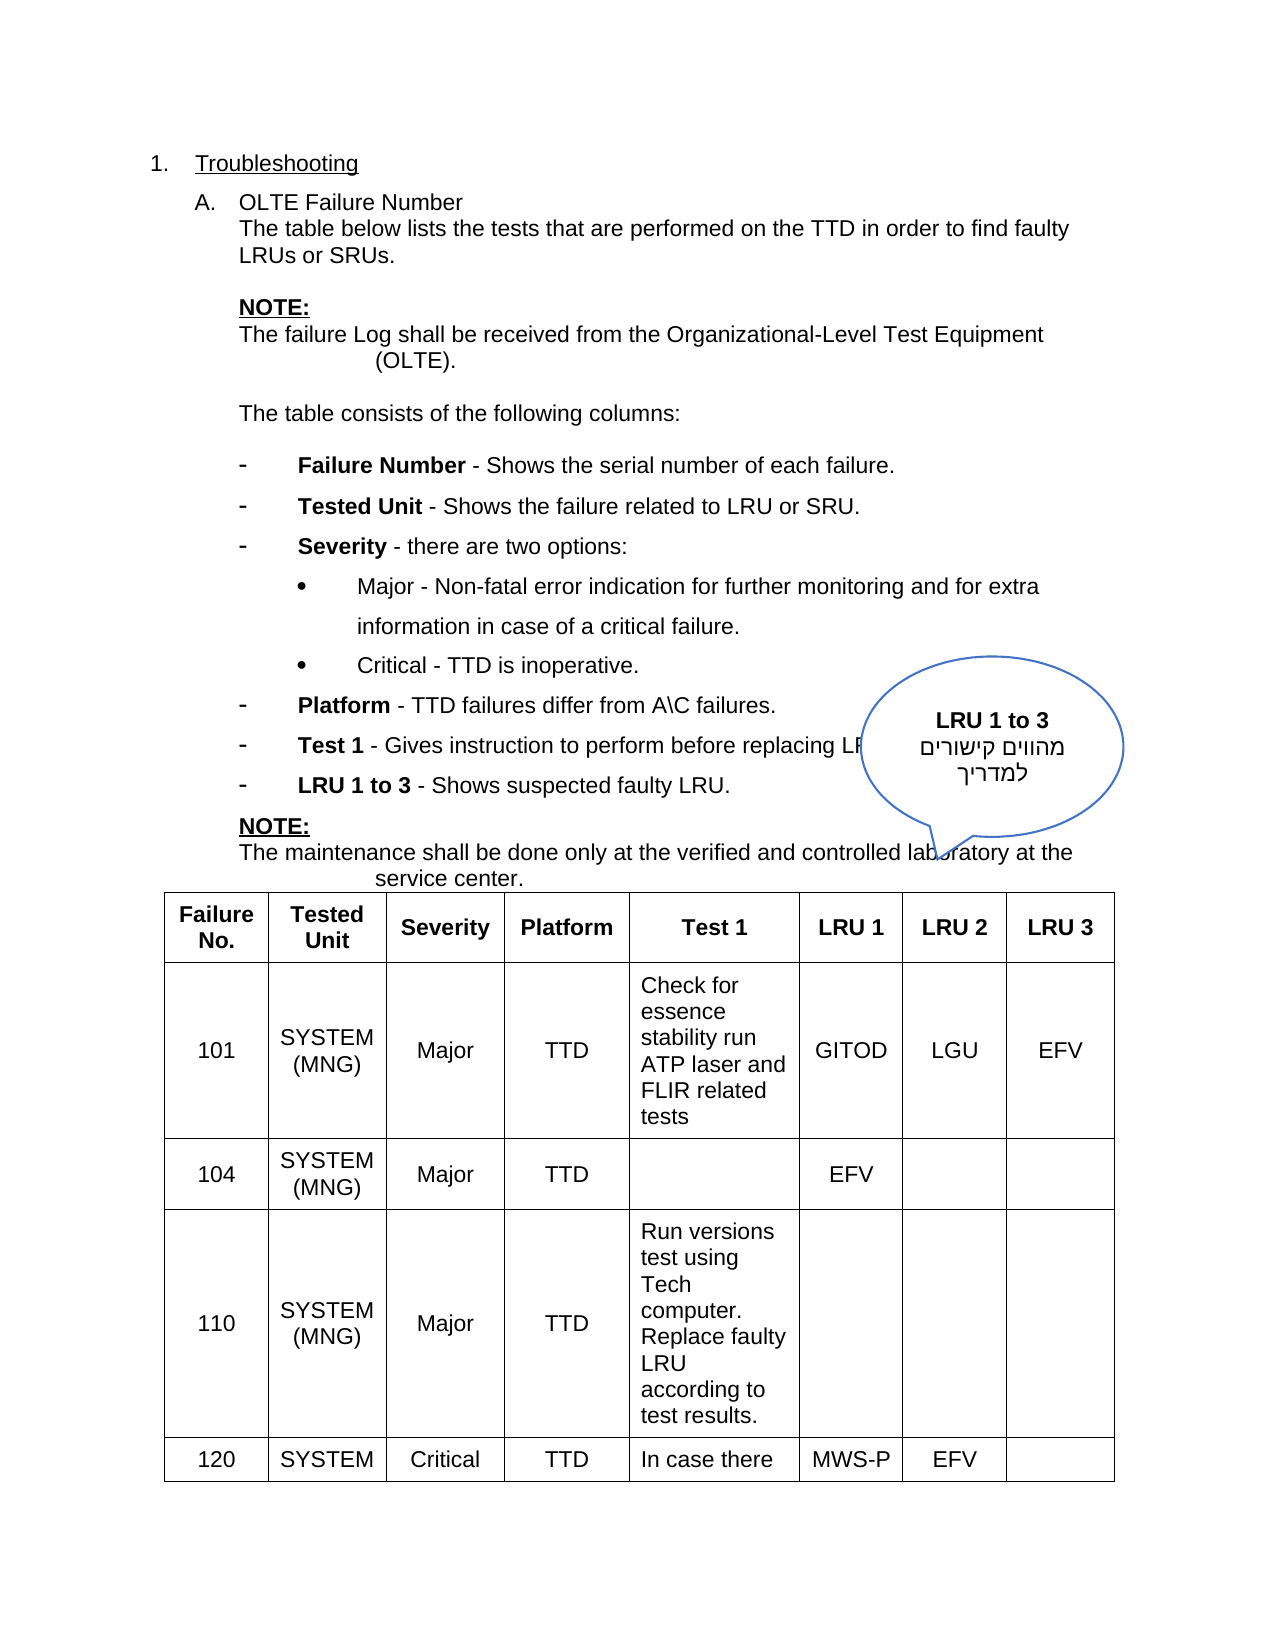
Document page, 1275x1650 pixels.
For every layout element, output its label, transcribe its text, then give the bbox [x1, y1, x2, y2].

list Severity - there are two options: [239, 533, 1125, 560]
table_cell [630, 1438, 799, 1481]
table_cell TTD [505, 963, 629, 1138]
list Critical - TTD is inoperative. [298, 652, 1125, 679]
table_cell EFV [903, 1438, 1006, 1481]
table_header Severity [387, 893, 504, 962]
title NOTE: [972, 813, 1125, 839]
table_header Platform [505, 893, 629, 962]
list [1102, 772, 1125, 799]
table_cell [903, 1210, 1006, 1437]
text The table below lists the tests that are performed on the TTD in order to find faulty LRUs or SRUs. [239, 215, 1125, 268]
table_cell MWS-P [800, 1438, 902, 1481]
table_header Failure No. [165, 893, 268, 962]
table_header Test 1 [630, 893, 799, 962]
list Platform - TTD failures differ from A\C failures. [239, 692, 885, 719]
table_cell 120 [165, 1438, 268, 1481]
table_cell [1007, 1210, 1114, 1437]
subtitle Troubleshooting [150, 150, 1125, 176]
table_header Tested Unit [269, 893, 386, 962]
table_header LRU 1 [800, 893, 902, 962]
table_cell LGU [903, 963, 1006, 1138]
table_cell Check for essence stability run ATP laser and FLIR related tests [630, 963, 799, 1138]
table_cell SYSTEM (MNG) [269, 1139, 386, 1208]
table_cell 110 [165, 1210, 268, 1437]
table_cell EFV [1007, 963, 1114, 1138]
table_cell 104 [165, 1139, 268, 1208]
table_cell EFV [800, 1139, 902, 1208]
table_cell Major [387, 1139, 504, 1208]
text The maintenance shall be done only at the verified and controlled laboratory at the service center. [239, 839, 1125, 892]
table_cell Major [387, 963, 504, 1138]
table_cell Run versions test using Tech computer. Replace faulty LRU according to test results. [630, 1210, 799, 1437]
table_cell TTD [505, 1139, 629, 1208]
table_header LRU 2 [903, 893, 1006, 962]
table_cell [903, 1139, 1006, 1208]
list Tested Unit - Shows the failure related to LRU or SRU. [239, 493, 1125, 519]
subtitle OLTE Failure Number [194, 189, 1125, 215]
table_cell Critical [387, 1438, 504, 1481]
table_cell SYSTEM (MNG) [269, 963, 386, 1138]
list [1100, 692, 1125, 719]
table_cell SYSTEM (MNG) [269, 1210, 386, 1437]
table_cell [1007, 1438, 1114, 1481]
table_cell [1007, 1139, 1114, 1208]
list LRU 1 to 3 - Shows suspected faulty LRU. [239, 772, 882, 799]
table_cell TTD [505, 1210, 629, 1437]
title NOTE: [239, 813, 931, 839]
list Failure Number - Shows the serial number of each failure. [239, 452, 1125, 479]
table_cell [630, 1139, 799, 1208]
table_header LRU 3 [1007, 893, 1114, 962]
table_cell GITOD [800, 963, 902, 1138]
list Major - Non-fatal error indication for further monitoring and for extra information in case of a critical failure. [298, 573, 1125, 639]
table_cell [800, 1210, 902, 1437]
title NOTE: [239, 294, 1125, 321]
text The table consists of the following columns: [239, 400, 1125, 426]
list Test 1 - Gives instruction to perform before replacing LRU. [239, 732, 861, 759]
table_cell TTD [505, 1438, 629, 1481]
text The failure Log shall be received from the Organizational-Level Test Equipment (OLTE). [239, 321, 1125, 373]
table_cell 101 [165, 963, 268, 1138]
table_cell SYSTEM (MNG) [269, 1438, 386, 1481]
table_cell Major [387, 1210, 504, 1437]
